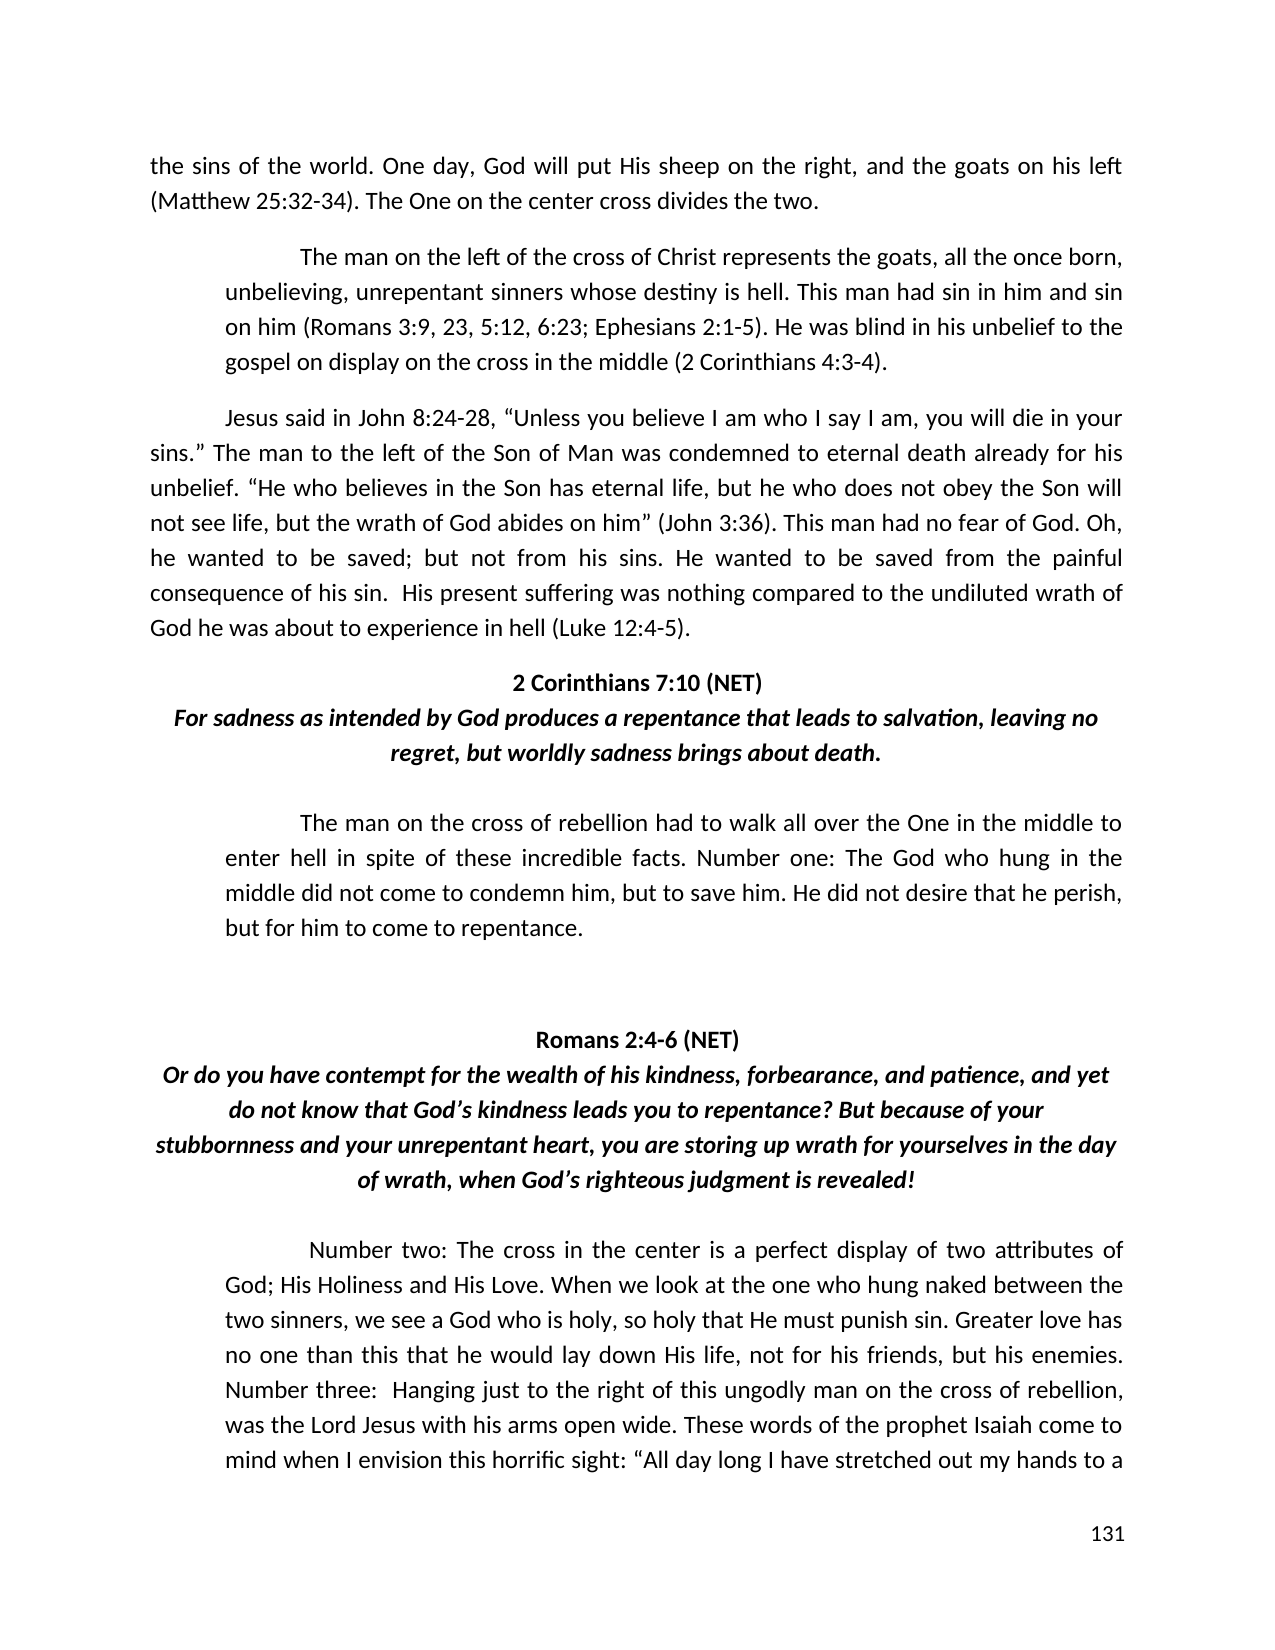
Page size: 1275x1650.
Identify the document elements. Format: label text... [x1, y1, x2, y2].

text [150, 150, 1125, 216]
text Jesus said in John 8:24-28, “Unless you believe I am who I say I am, you will die in your sins.” The man to the left of the Son of Man was condemned to eternal death already for his unbelief. “He who believes in the Son has eternal life, but he who does not obey the Son will not see life, but the wrath of God abides on him” (John 3:36). This man had no fear of God. Oh, he wanted to be saved; but not from his sins. He wanted to be saved from the painful consequence of his sin. His present suffering was nothing compared to the undiluted wrath of God he was about to experience in hell (Luke 12:4-5). [150, 402, 1125, 642]
text Romans 2:4-6 (NET) [150, 1024, 1125, 1055]
text 2 Corinthians 7:10 (NET) [150, 667, 1125, 698]
text Or do you have contempt for the wealth of his kindness, forbearance, and patience, and yet do not know that God’s kindness leads you to repentance? But because of your stubbornness and your unrepentant heart, you are storing up wrath for yourselves in the day of wrath, when God’s righteous judgment is revealed! [150, 1059, 1125, 1195]
text For sadness as intended by God produces a repentance that leads to salvation, leaving no regret, but worldly sadness brings about death. [150, 702, 1125, 768]
text The man on the left of the cross of Christ represents the goats, all the once born, unbelieving, unrepentant sinners whose destiny is hell. This man had sin in him and sin on him (Romans 3:9, 23, 5:12, 6:23; Ephesians 2:1-5). He was blind in his unbelief to the gospel on display on the cross in the middle (2 Corinthians 4:3-4). [225, 241, 1125, 376]
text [225, 1234, 1125, 1475]
text The man on the cross of rebellion had to walk all over the One in the middle to enter hell in spite of these incredible facts. Number one: The God who hung in the middle did not come to condemn him, but to save him. He did not desire that he perish, but for him to come to repentance. [225, 807, 1125, 943]
